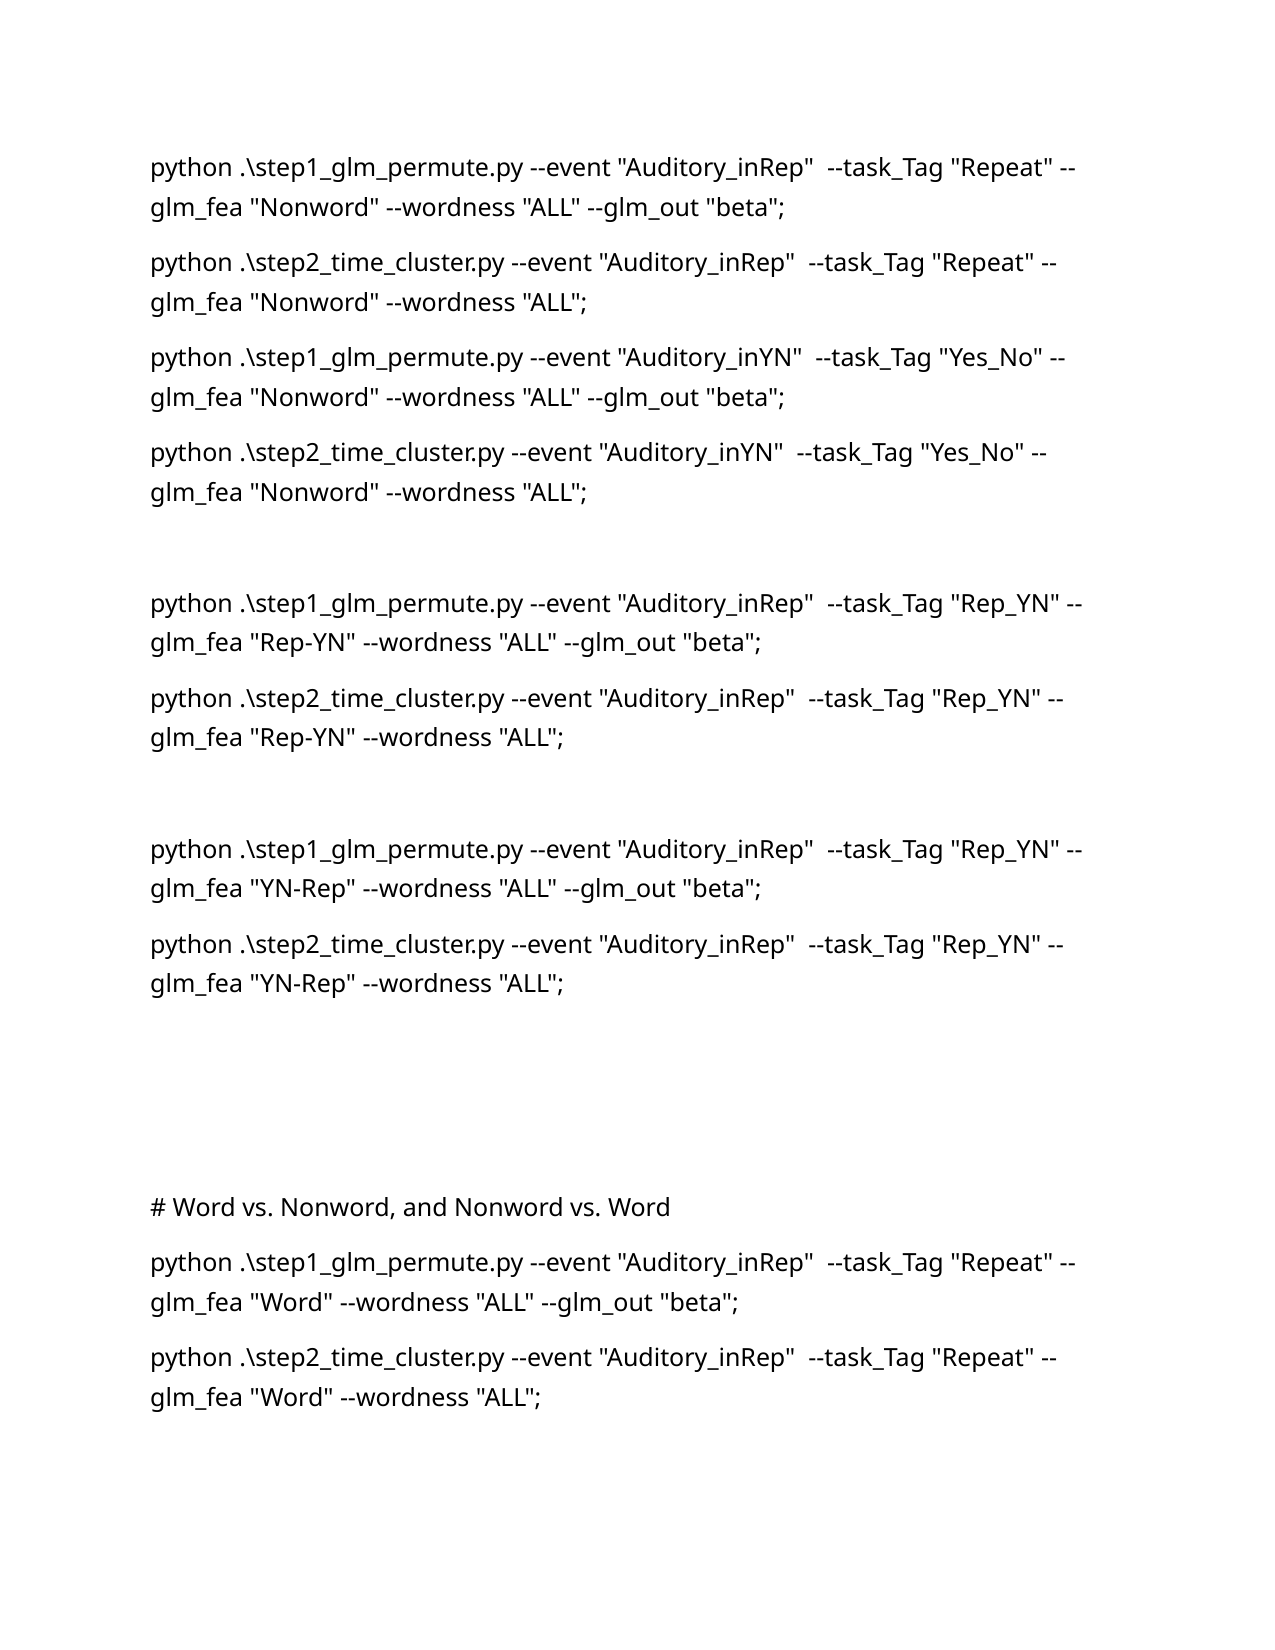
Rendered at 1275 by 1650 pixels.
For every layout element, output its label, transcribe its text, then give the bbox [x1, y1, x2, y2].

text python .\step1_glm_permute.py --event "Auditory_inRep" --task_Tag "Rep_YN" --glm_fea "Rep-YN" --wordness "ALL" --glm_out "beta"; [150, 586, 1125, 659]
text python .\step1_glm_permute.py --event "Auditory_inRep" --task_Tag "Rep_YN" --glm_fea "YN-Rep" --wordness "ALL" --glm_out "beta"; [150, 832, 1125, 905]
text python .\step2_time_cluster.py --event "Auditory_inRep" --task_Tag "Rep_YN" --glm_fea "Rep-YN" --wordness "ALL"; [150, 681, 1125, 754]
text # Word vs. Nonword, and Nonword vs. Word [150, 1189, 1125, 1223]
text python .\step2_time_cluster.py --event "Auditory_inRep" --task_Tag "Rep_YN" --glm_fea "YN-Rep" --wordness "ALL"; [150, 927, 1125, 1000]
text python .\step2_time_cluster.py --event "Auditory_inYN" --task_Tag "Yes_No" --glm_fea "Nonword" --wordness "ALL"; [150, 435, 1125, 508]
text python .\step2_time_cluster.py --event "Auditory_inRep" --task_Tag "Repeat" --glm_fea "Word" --wordness "ALL"; [150, 1340, 1125, 1413]
text python .\step1_glm_permute.py --event "Auditory_inRep" --task_Tag "Repeat" --glm_fea "Nonword" --wordness "ALL" --glm_out "beta"; [150, 150, 1125, 223]
text python .\step1_glm_permute.py --event "Auditory_inYN" --task_Tag "Yes_No" --glm_fea "Nonword" --wordness "ALL" --glm_out "beta"; [150, 340, 1125, 413]
text python .\step2_time_cluster.py --event "Auditory_inRep" --task_Tag "Repeat" --glm_fea "Nonword" --wordness "ALL"; [150, 245, 1125, 318]
text python .\step1_glm_permute.py --event "Auditory_inRep" --task_Tag "Repeat" --glm_fea "Word" --wordness "ALL" --glm_out "beta"; [150, 1245, 1125, 1318]
